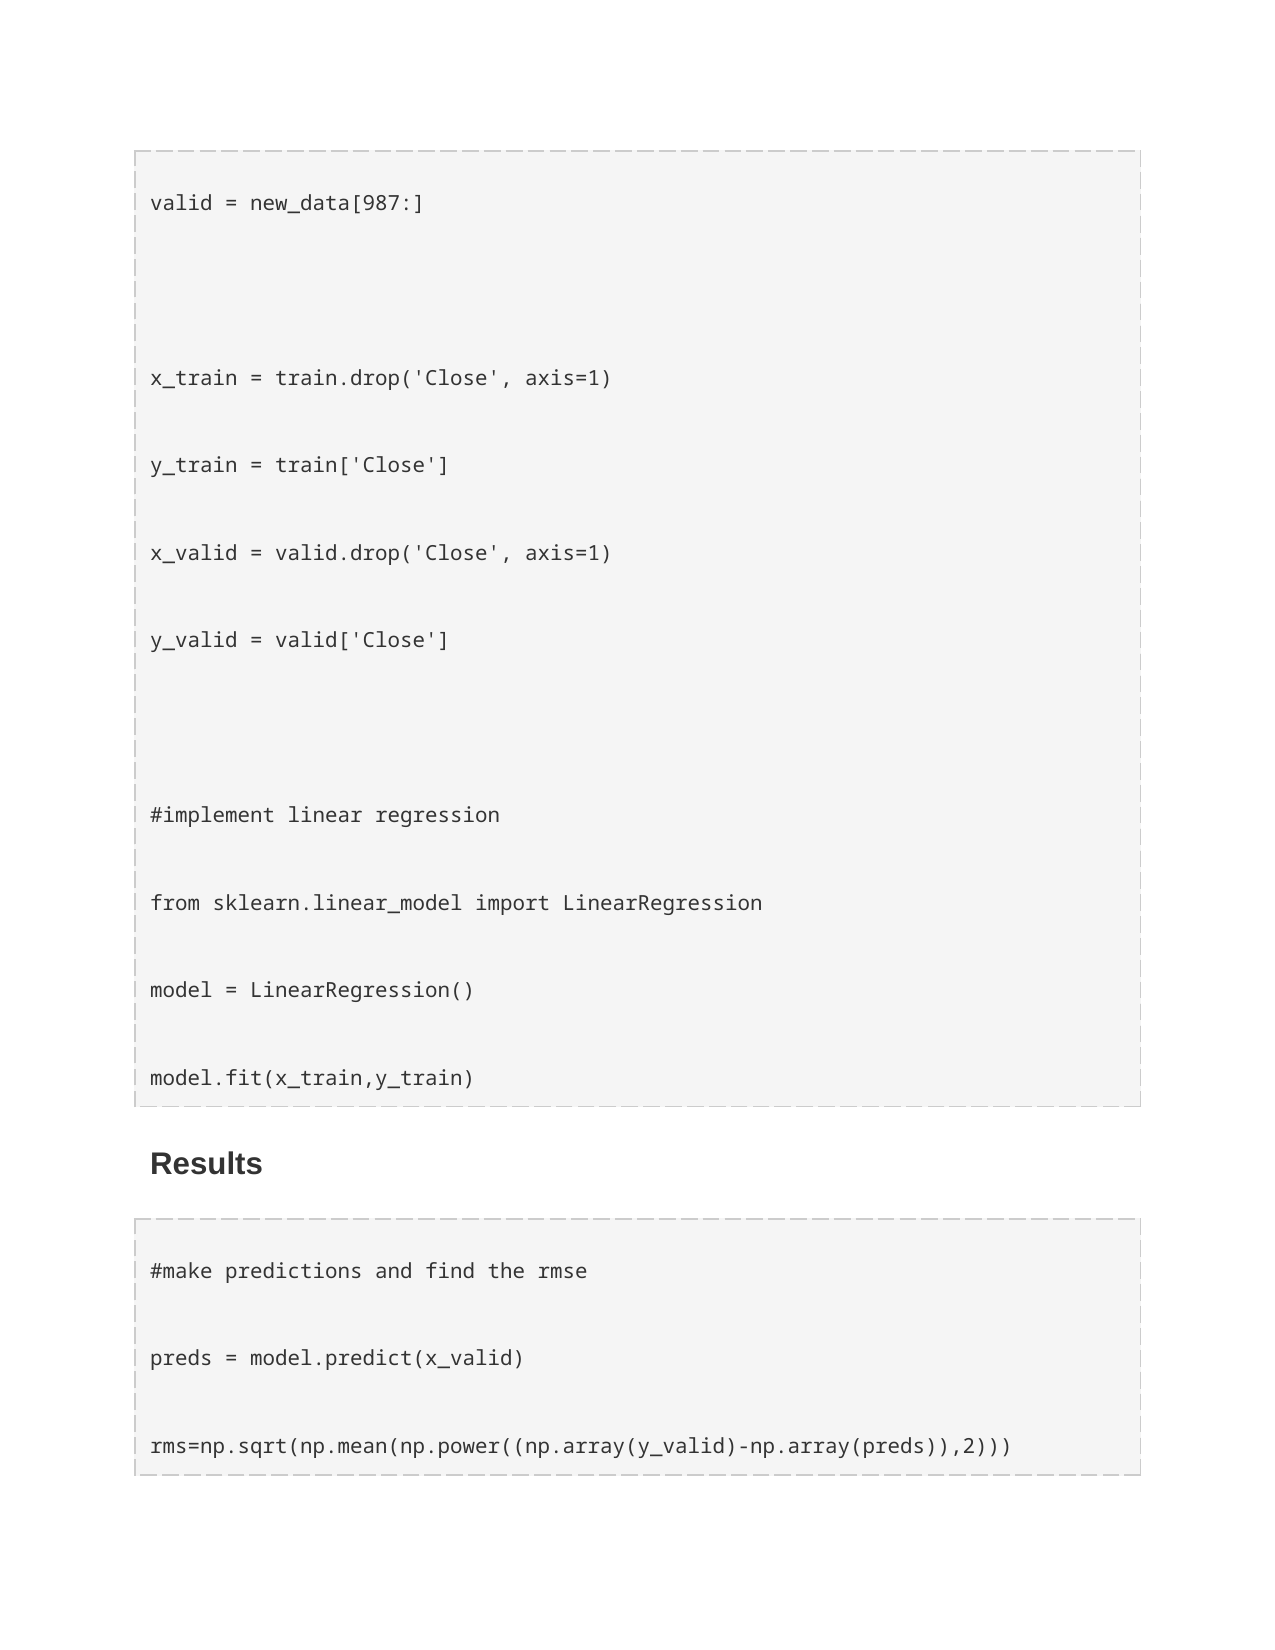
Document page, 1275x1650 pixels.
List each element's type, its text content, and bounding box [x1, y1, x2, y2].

text y_valid = valid['Close'] [134, 587, 1141, 654]
text x_valid = valid.drop('Close', axis=1) [134, 500, 1141, 566]
text valid = new_data[987:] [134, 150, 1141, 216]
text from sklearn.linear_model import LinearRegression [134, 850, 1141, 916]
text model = LinearRegression() [134, 937, 1141, 1004]
text preds = model.predict(x_valid) [134, 1306, 1141, 1372]
text model.fit(x_train,y_train) [134, 1025, 1141, 1107]
text #implement linear regression [134, 762, 1141, 829]
text #make predictions and find the rmse [134, 1218, 1141, 1284]
text Results [150, 1145, 1125, 1181]
text y_train = train['Close'] [134, 412, 1141, 479]
text x_train = train.drop('Close', axis=1) [134, 325, 1141, 391]
text rms=np.sqrt(np.mean(np.power((np.array(y_valid)-np.array(preds)),2))) [134, 1393, 1141, 1476]
